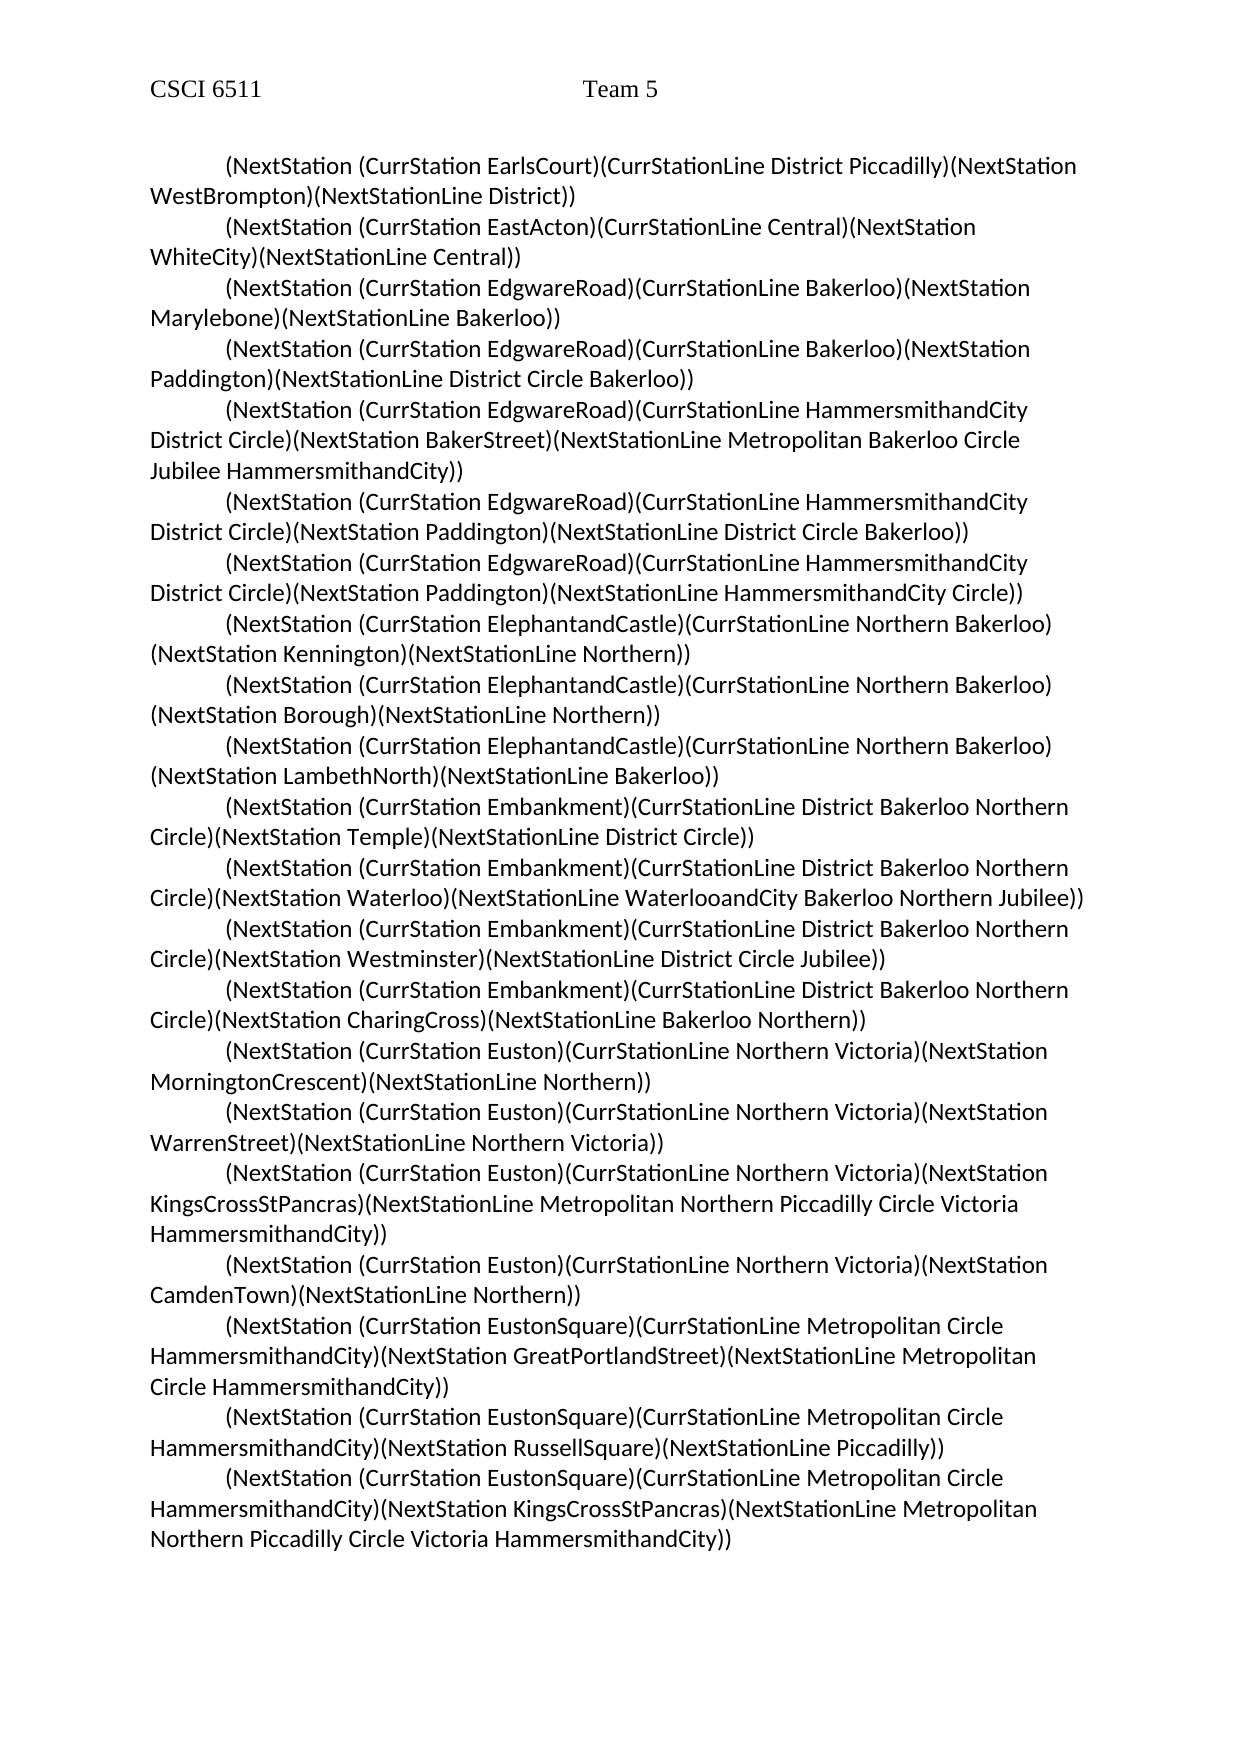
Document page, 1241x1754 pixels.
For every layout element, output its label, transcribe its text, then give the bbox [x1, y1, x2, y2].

text (NextStation (CurrStation Euston)(CurrStationLine Northern Victoria)(NextStation KingsCrossStPancras)(NextStationLine Metropolitan Northern Piccadilly Circle Victoria HammersmithandCity)) [150, 1157, 1090, 1249]
text (NextStation (CurrStation Embankment)(CurrStationLine District Bakerloo Northern Circle)(NextStation Waterloo)(NextStationLine WaterlooandCity Bakerloo Northern Jubilee)) [150, 852, 1090, 913]
text (NextStation (CurrStation EustonSquare)(CurrStationLine Metropolitan Circle HammersmithandCity)(NextStation GreatPortlandStreet)(NextStationLine Metropolitan Circle HammersmithandCity)) [150, 1310, 1090, 1401]
text (NextStation (CurrStation ElephantandCastle)(CurrStationLine Northern Bakerloo)(NextStation Kennington)(NextStationLine Northern)) [150, 608, 1090, 669]
text (NextStation (CurrStation EdgwareRoad)(CurrStationLine Bakerloo)(NextStation Paddington)(NextStationLine District Circle Bakerloo)) [150, 333, 1090, 394]
text (NextStation (CurrStation ElephantandCastle)(CurrStationLine Northern Bakerloo)(NextStation LambethNorth)(NextStationLine Bakerloo)) [150, 730, 1090, 791]
text (NextStation (CurrStation EustonSquare)(CurrStationLine Metropolitan Circle HammersmithandCity)(NextStation KingsCrossStPancras)(NextStationLine Metropolitan Northern Piccadilly Circle Victoria HammersmithandCity)) [150, 1462, 1090, 1554]
text (NextStation (CurrStation Embankment)(CurrStationLine District Bakerloo Northern Circle)(NextStation CharingCross)(NextStationLine Bakerloo Northern)) [150, 974, 1090, 1035]
text (NextStation (CurrStation EdgwareRoad)(CurrStationLine HammersmithandCity District Circle)(NextStation Paddington)(NextStationLine District Circle Bakerloo)) [150, 486, 1090, 547]
text (NextStation (CurrStation EarlsCourt)(CurrStationLine District Piccadilly)(NextStation WestBrompton)(NextStationLine District)) [150, 150, 1090, 211]
text (NextStation (CurrStation Embankment)(CurrStationLine District Bakerloo Northern Circle)(NextStation Temple)(NextStationLine District Circle)) [150, 791, 1090, 852]
text (NextStation (CurrStation EdgwareRoad)(CurrStationLine HammersmithandCity District Circle)(NextStation Paddington)(NextStationLine HammersmithandCity Circle)) [150, 547, 1090, 608]
text (NextStation (CurrStation Embankment)(CurrStationLine District Bakerloo Northern Circle)(NextStation Westminster)(NextStationLine District Circle Jubilee)) [150, 913, 1090, 974]
text (NextStation (CurrStation Euston)(CurrStationLine Northern Victoria)(NextStation CamdenTown)(NextStationLine Northern)) [150, 1249, 1090, 1310]
text (NextStation (CurrStation Euston)(CurrStationLine Northern Victoria)(NextStation MorningtonCrescent)(NextStationLine Northern)) [150, 1035, 1090, 1096]
text (NextStation (CurrStation EustonSquare)(CurrStationLine Metropolitan Circle HammersmithandCity)(NextStation RussellSquare)(NextStationLine Piccadilly)) [150, 1401, 1090, 1462]
text (NextStation (CurrStation ElephantandCastle)(CurrStationLine Northern Bakerloo)(NextStation Borough)(NextStationLine Northern)) [150, 669, 1090, 730]
text (NextStation (CurrStation Euston)(CurrStationLine Northern Victoria)(NextStation WarrenStreet)(NextStationLine Northern Victoria)) [150, 1096, 1090, 1157]
text (NextStation (CurrStation EastActon)(CurrStationLine Central)(NextStation WhiteCity)(NextStationLine Central)) [150, 211, 1090, 272]
text (NextStation (CurrStation EdgwareRoad)(CurrStationLine HammersmithandCity District Circle)(NextStation BakerStreet)(NextStationLine Metropolitan Bakerloo Circle Jubilee HammersmithandCity)) [150, 394, 1090, 486]
text (NextStation (CurrStation EdgwareRoad)(CurrStationLine Bakerloo)(NextStation Marylebone)(NextStationLine Bakerloo)) [150, 272, 1090, 333]
